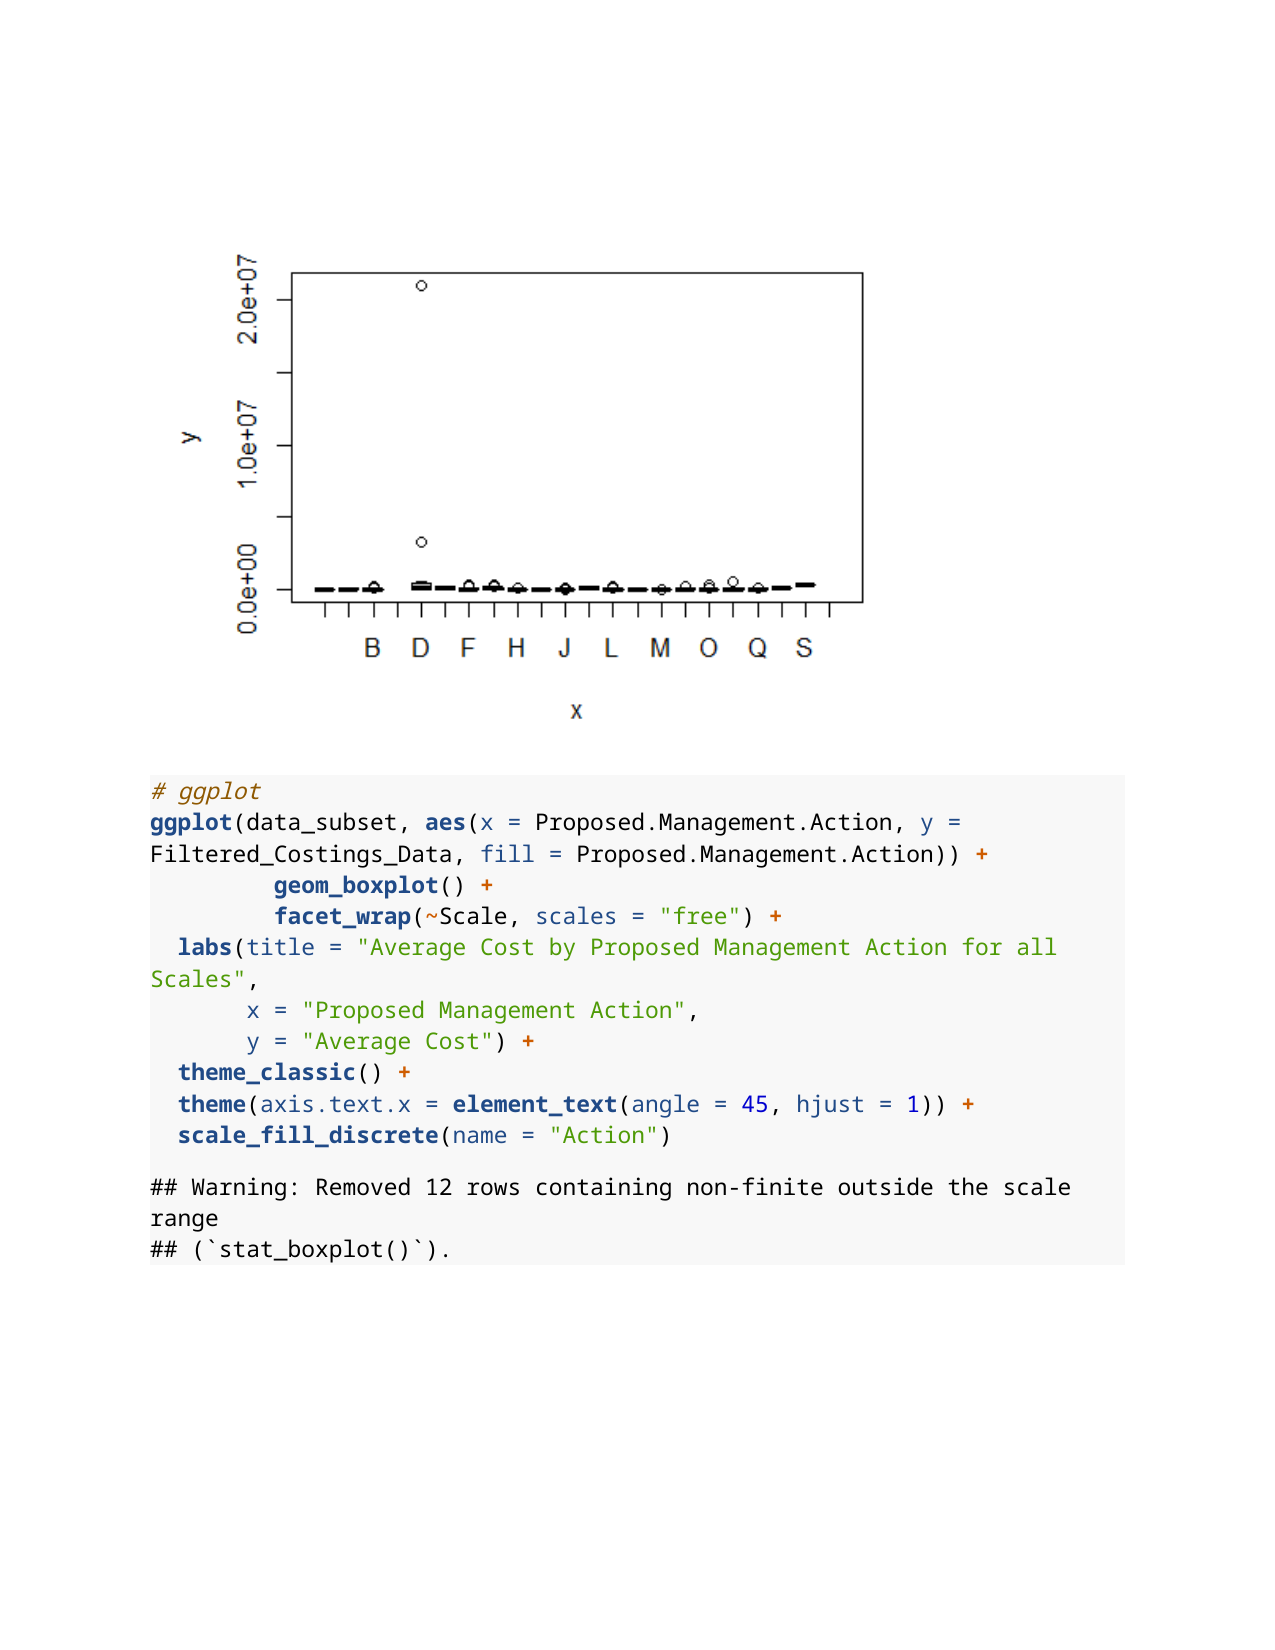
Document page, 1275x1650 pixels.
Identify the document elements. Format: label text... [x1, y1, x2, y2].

text ## Warning: Removed 12 rows containing non-finite outside the scale range ## (`stat_boxplot()`). [150, 1171, 1125, 1265]
picture [168, 150, 927, 757]
text # ggplot ggplot(data_subset, aes(x = Proposed.Management.Action, y = Filtered_Costings_Data, fill = Proposed.Management.Action)) + geom_boxplot() + facet_wrap(~Scale, scales = "free") + labs(title = "Average Cost by Proposed Management Action for all Scales", x = "Proposed Management Action", y = "Average Cost") + theme_classic() + theme(axis.text.x = element_text(angle = 45, hjust = 1)) + scale_fill_discrete(name = "Action") [260, 775, 1125, 1150]
